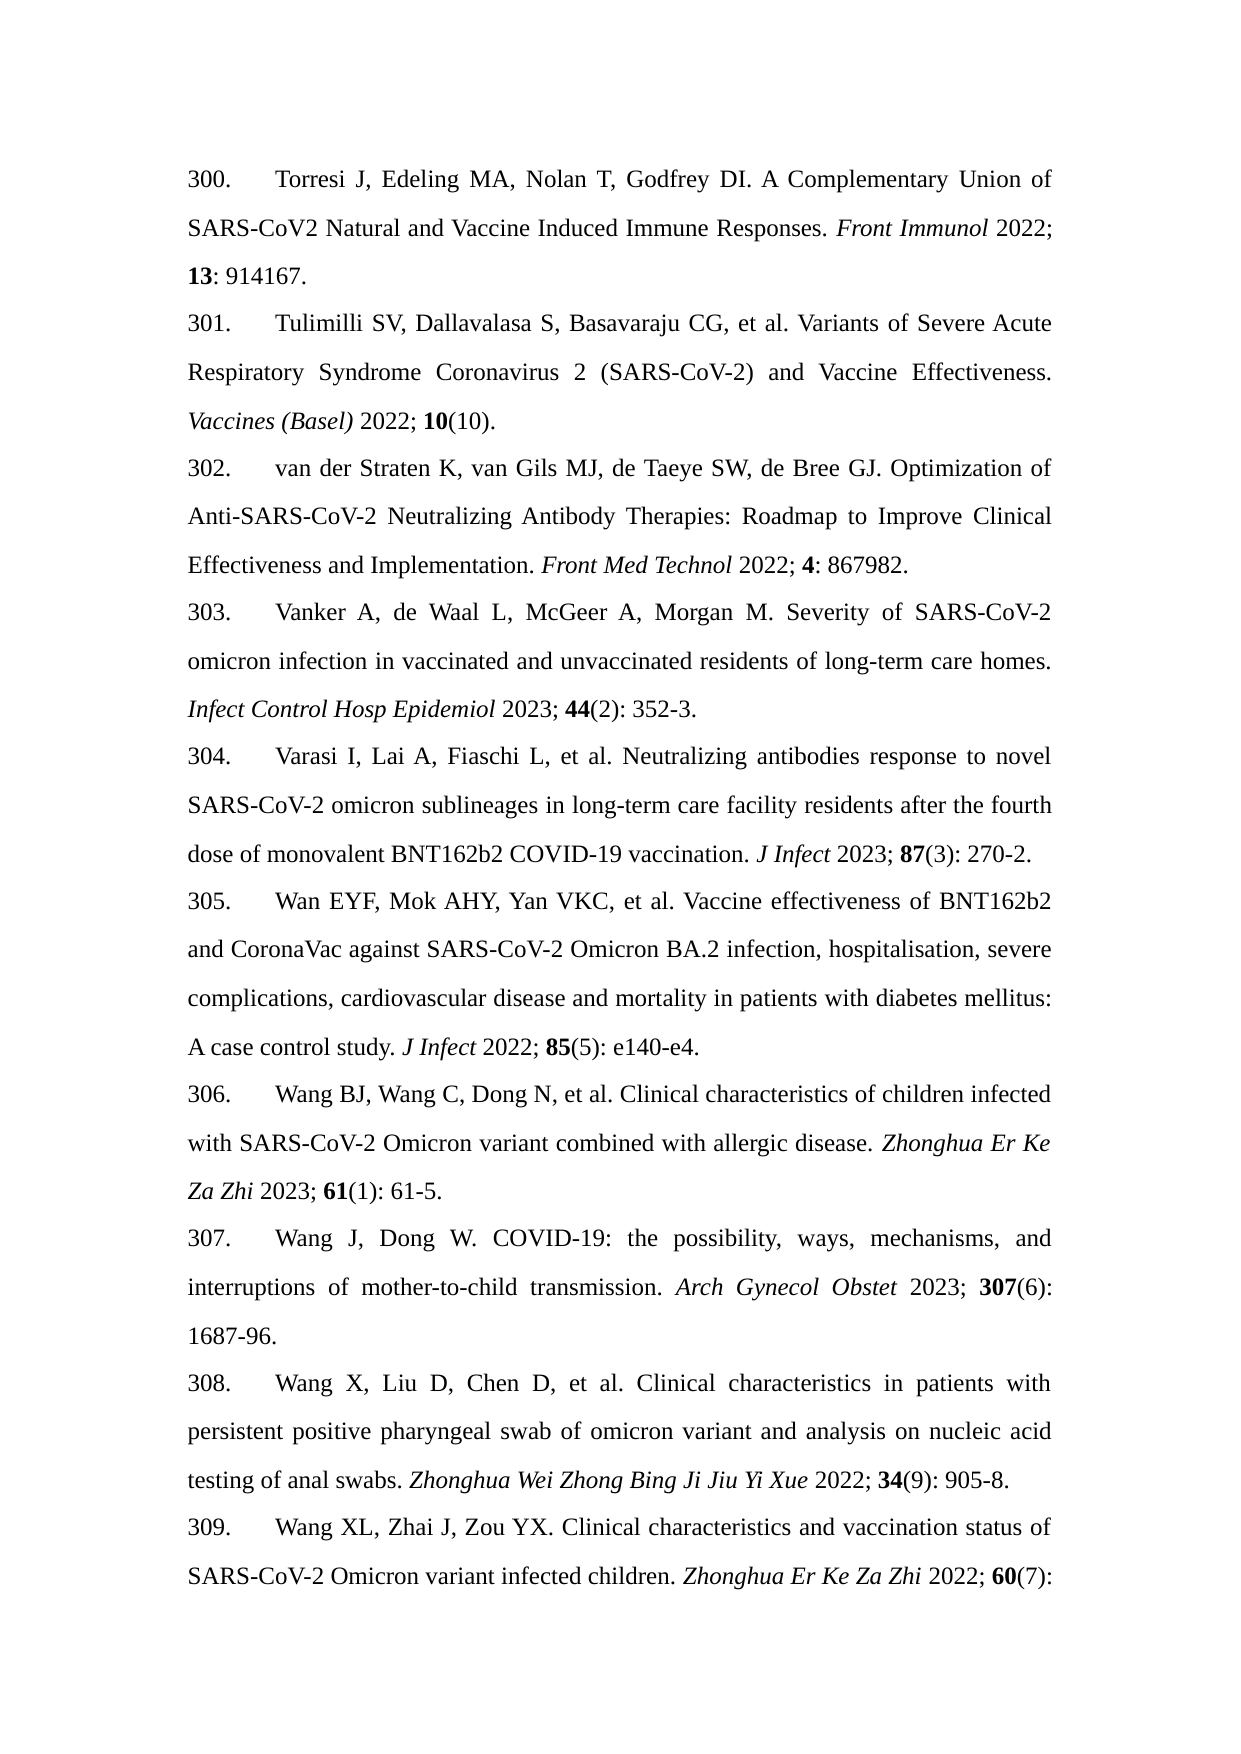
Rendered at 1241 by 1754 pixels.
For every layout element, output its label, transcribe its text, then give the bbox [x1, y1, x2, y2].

text 308. Wang X, Liu D, Chen D, et al. Clinical characteristics in patients with persistent positive pharyngeal swab of omicron variant and analysis on nucleic acid testing of anal swabs. Zhonghua Wei Zhong Bing Ji Jiu Yi Xue 2022; 34(9): 905-8. [187, 1366, 1053, 1496]
text 305. Wan EYF, Mok AHY, Yan VKC, et al. Vaccine effectiveness of BNT162b2 and CoronaVac against SARS-CoV-2 Omicron BA.2 infection, hospitalisation, severe complications, cardiovascular disease and mortality in patients with diabetes mellitus: A case control study. J Infect 2022; 85(5): e140-e4. [187, 884, 1053, 1063]
text 301. Tulimilli SV, Dallavalasa S, Basavaraju CG, et al. Variants of Severe Acute Respiratory Syndrome Coronavirus 2 (SARS-CoV-2) and Vaccine Effectiveness. Vaccines (Basel) 2022; 10(10). [187, 306, 1053, 436]
text 302. van der Straten K, van Gils MJ, de Taeye SW, de Bree GJ. Optimization of Anti-SARS-CoV-2 Neutralizing Antibody Therapies: Roadmap to Improve Clinical Effectiveness and Implementation. Front Med Technol 2022; 4: 867982. [187, 451, 1053, 581]
text 303. Vanker A, de Waal L, McGeer A, Morgan M. Severity of SARS-CoV-2 omicron infection in vaccinated and unvaccinated residents of long-term care homes. Infect Control Hosp Epidemiol 2023; 44(2): 352-3. [187, 595, 1053, 725]
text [187, 1510, 1053, 1591]
text 307. Wang J, Dong W. COVID-19: the possibility, ways, mechanisms, and interruptions of mother-to-child transmission. Arch Gynecol Obstet 2023; 307(6): 1687-96. [187, 1221, 1053, 1351]
text 304. Varasi I, Lai A, Fiaschi L, et al. Neutralizing antibodies response to novel SARS-CoV-2 omicron sublineages in long-term care facility residents after the fourth dose of monovalent BNT162b2 COVID-19 vaccination. J Infect 2023; 87(3): 270-2. [187, 739, 1053, 869]
text 306. Wang BJ, Wang C, Dong N, et al. Clinical characteristics of children infected with SARS-CoV-2 Omicron variant combined with allergic disease. Zhonghua Er Ke Za Zhi 2023; 61(1): 61-5. [187, 1077, 1053, 1207]
text 300. Torresi J, Edeling MA, Nolan T, Godfrey DI. A Complementary Union of SARS-CoV2 Natural and Vaccine Induced Immune Responses. Front Immunol 2022; 13: 914167. [187, 162, 1053, 292]
